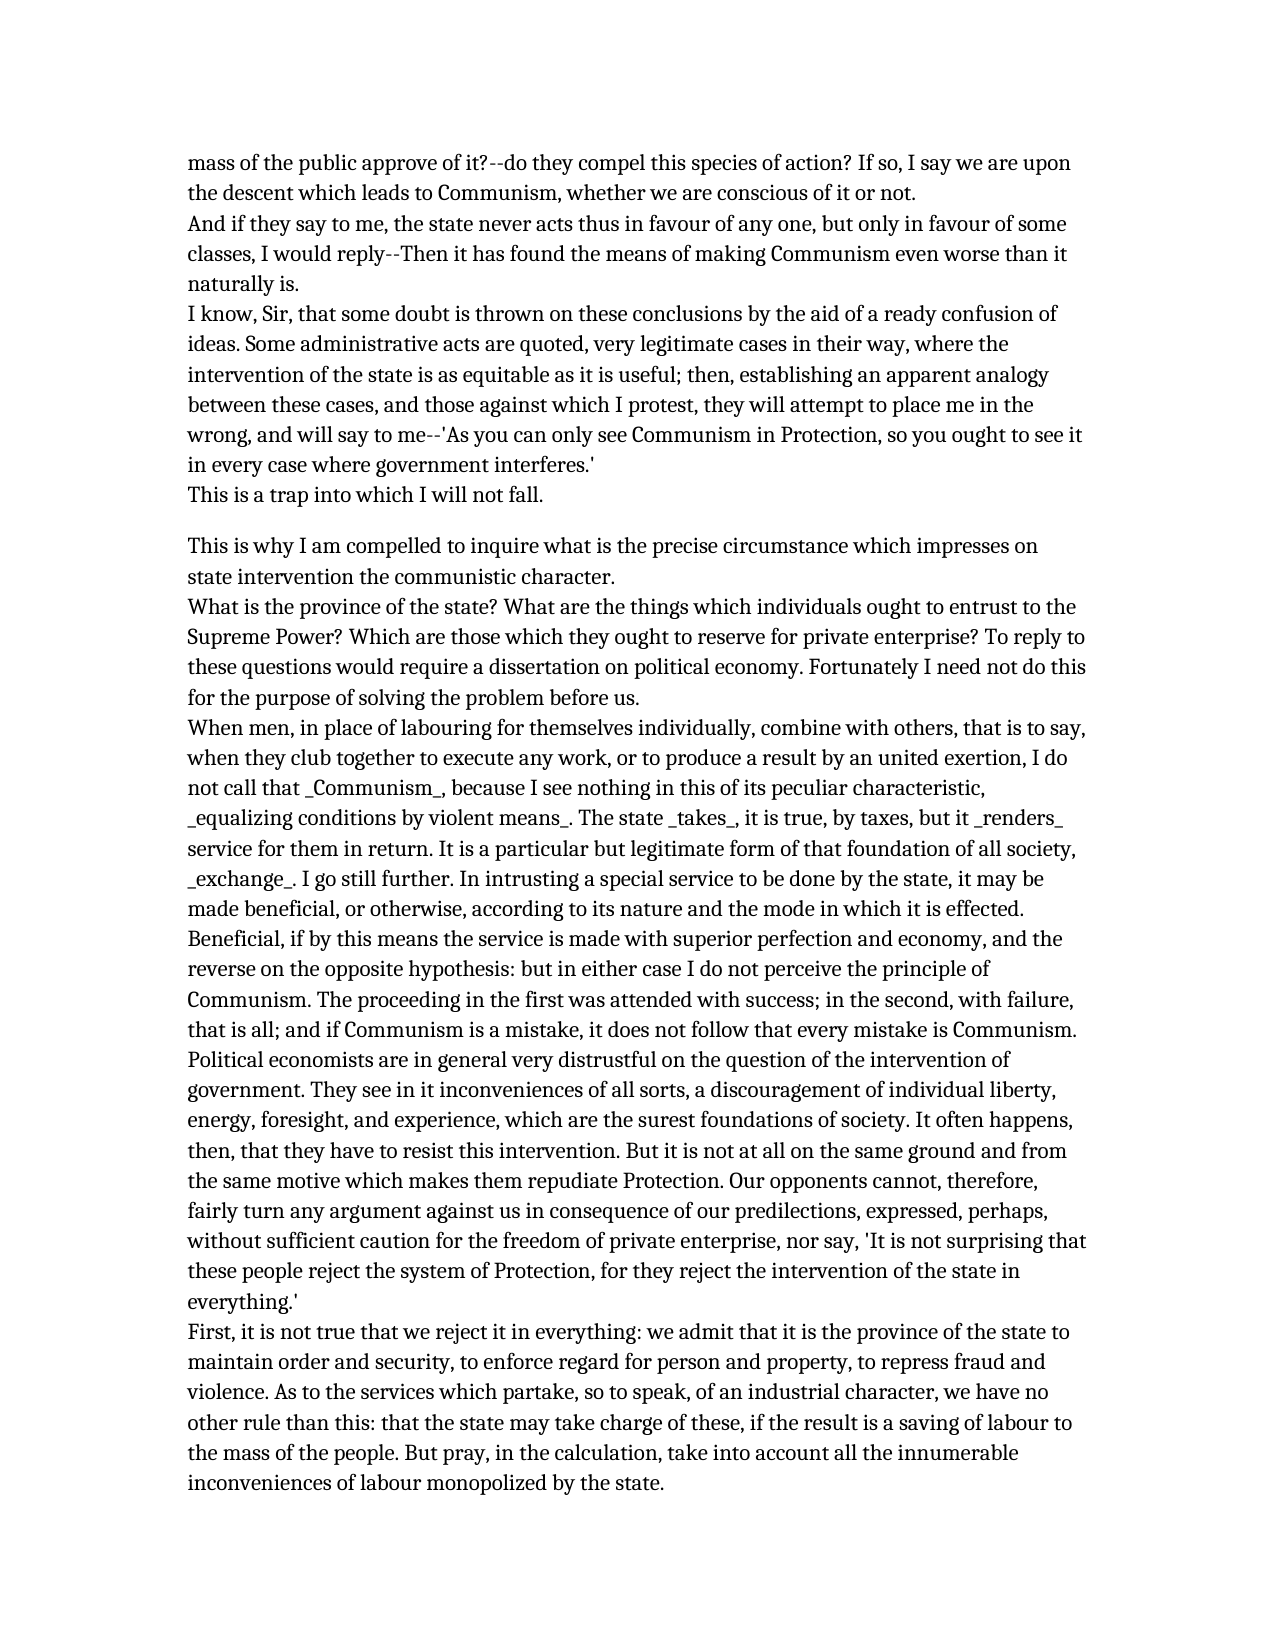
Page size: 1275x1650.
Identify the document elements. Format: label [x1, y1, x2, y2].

text [187, 150, 1087, 509]
text [187, 533, 1087, 1496]
